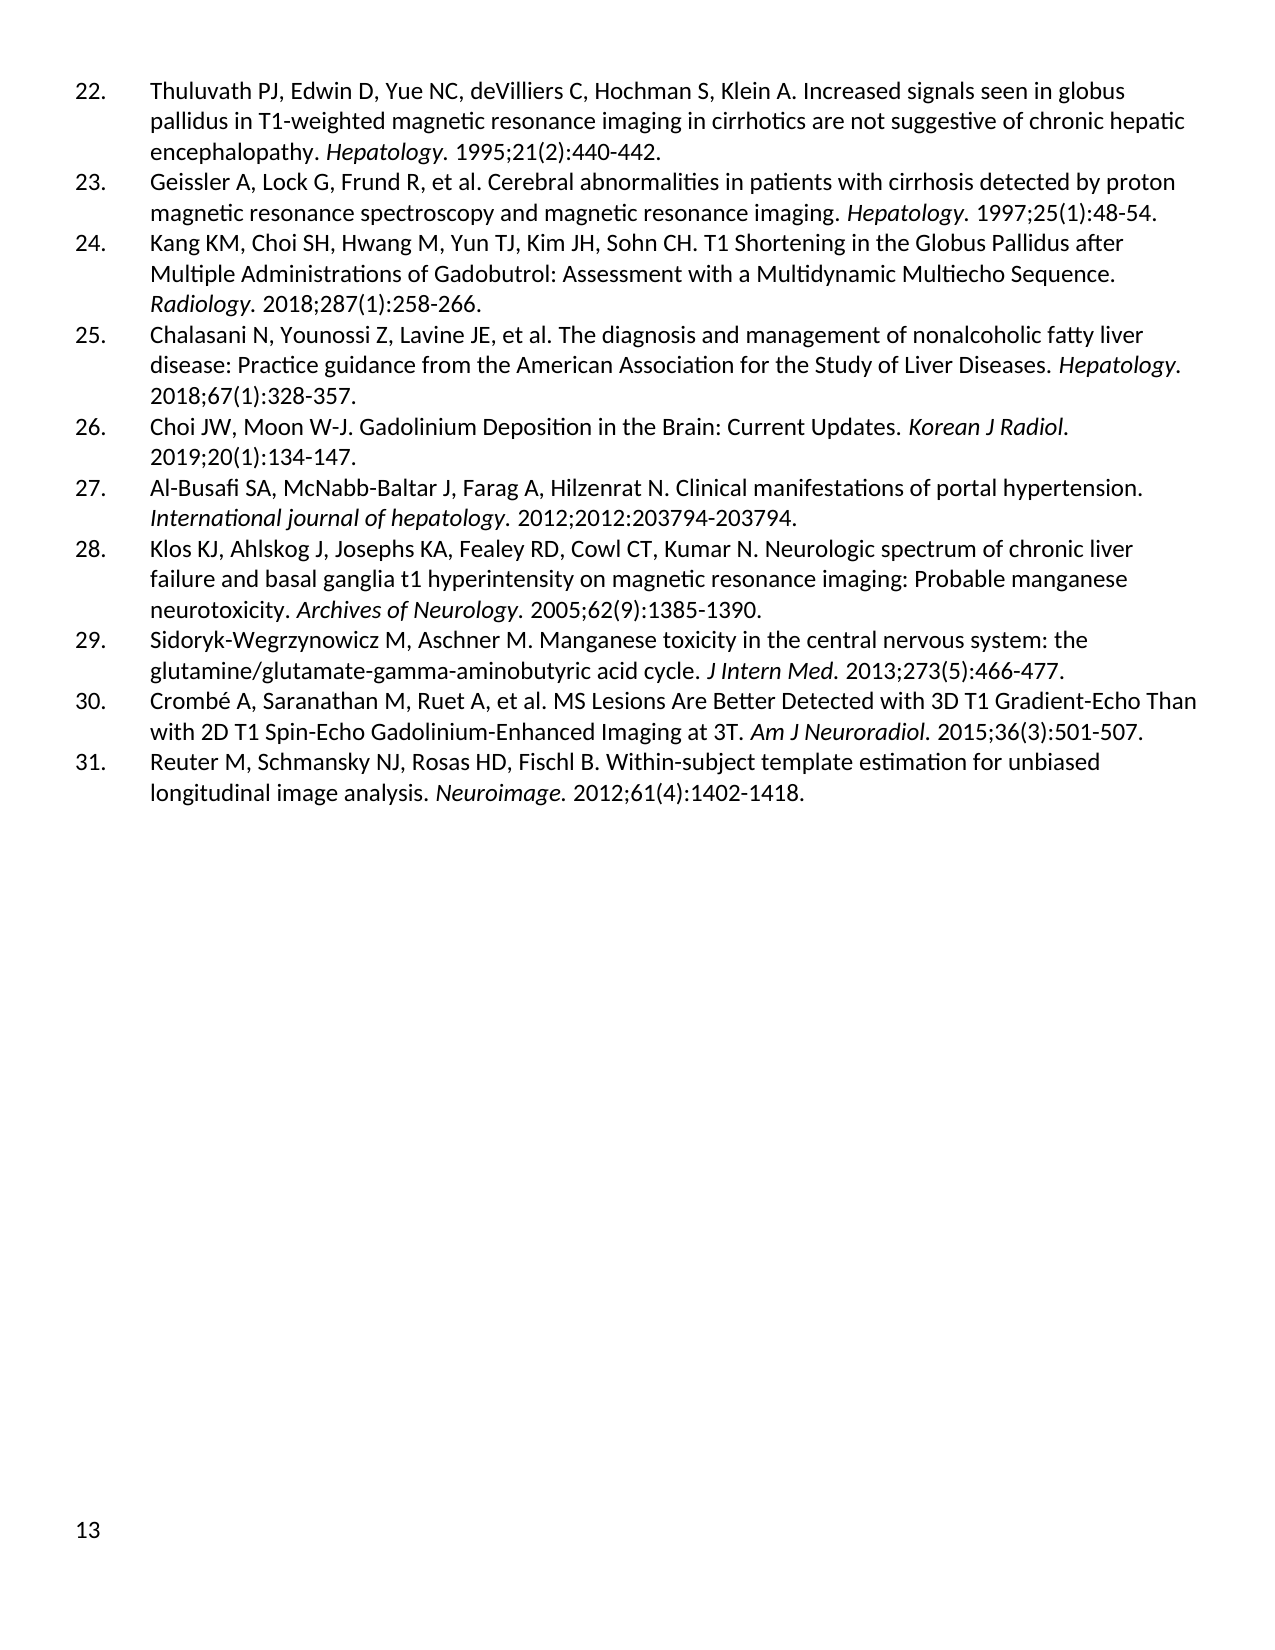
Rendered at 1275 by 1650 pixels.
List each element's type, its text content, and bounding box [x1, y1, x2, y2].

text 26. Choi JW, Moon W-J. Gadolinium Deposition in the Brain: Current Updates. Korean J Radiol. 2019;20(1):134-147. [75, 411, 1200, 472]
text 30. Crombé A, Saranathan M, Ruet A, et al. MS Lesions Are Better Detected with 3D T1 Gradient-Echo Than with 2D T1 Spin-Echo Gadolinium-Enhanced Imaging at 3T. Am J Neuroradiol. 2015;36(3):501-507. [75, 685, 1200, 746]
text 31. Reuter M, Schmansky NJ, Rosas HD, Fischl B. Within-subject template estimation for unbiased longitudinal image analysis. Neuroimage. 2012;61(4):1402-1418. [75, 746, 1200, 807]
text 25. Chalasani N, Younossi Z, Lavine JE, et al. The diagnosis and management of nonalcoholic fatty liver disease: Practice guidance from the American Association for the Study of Liver Diseases. Hepatology. 2018;67(1):328-357. [75, 319, 1200, 411]
text 28. Klos KJ, Ahlskog J, Josephs KA, Fealey RD, Cowl CT, Kumar N. Neurologic spectrum of chronic liver failure and basal ganglia t1 hyperintensity on magnetic resonance imaging: Probable manganese neurotoxicity. Archives of Neurology. 2005;62(9):1385-1390. [75, 533, 1200, 624]
text 29. Sidoryk-Wegrzynowicz M, Aschner M. Manganese toxicity in the central nervous system: the glutamine/glutamate-gamma-aminobutyric acid cycle. J Intern Med. 2013;273(5):466-477. [75, 624, 1200, 685]
text 27. Al-Busafi SA, McNabb-Baltar J, Farag A, Hilzenrat N. Clinical manifestations of portal hypertension. International journal of hepatology. 2012;2012:203794-203794. [75, 472, 1200, 533]
text 24. Kang KM, Choi SH, Hwang M, Yun TJ, Kim JH, Sohn CH. T1 Shortening in the Globus Pallidus after Multiple Administrations of Gadobutrol: Assessment with a Multidynamic Multiecho Sequence. Radiology. 2018;287(1):258-266. [75, 228, 1200, 319]
text 23. Geissler A, Lock G, Frund R, et al. Cerebral abnormalities in patients with cirrhosis detected by proton magnetic resonance spectroscopy and magnetic resonance imaging. Hepatology. 1997;25(1):48-54. [75, 167, 1200, 228]
text 22. Thuluvath PJ, Edwin D, Yue NC, deVilliers C, Hochman S, Klein A. Increased signals seen in globus pallidus in T1-weighted magnetic resonance imaging in cirrhotics are not suggestive of chronic hepatic encephalopathy. Hepatology. 1995;21(2):440-442. [75, 75, 1200, 167]
